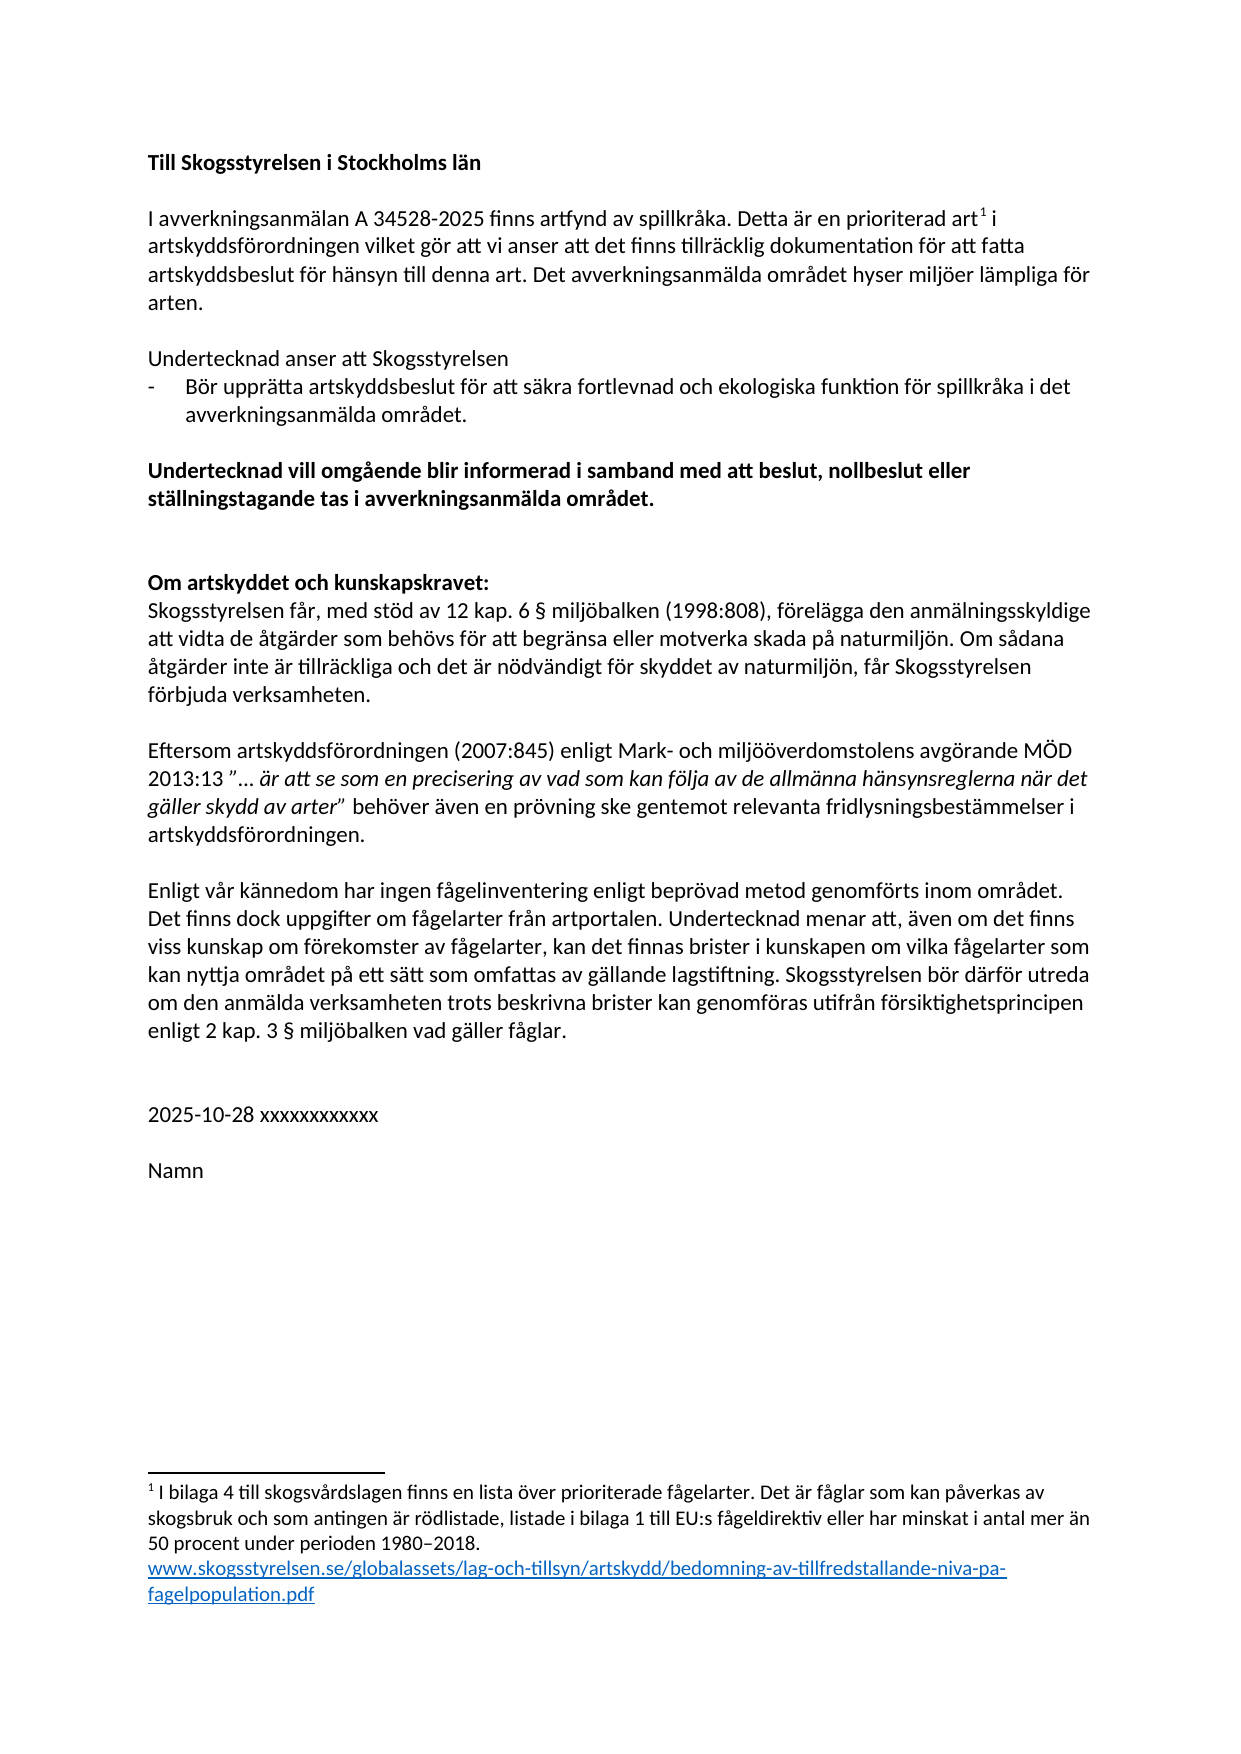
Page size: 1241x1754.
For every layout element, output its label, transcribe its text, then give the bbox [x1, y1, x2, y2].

text 2025-10-28 xxxxxxxxxxxx [148, 1100, 1093, 1128]
text Till Skogsstyrelsen i Stockholms län [148, 148, 1093, 176]
text Eftersom artskyddsförordningen (2007:845) enligt Mark- och miljööverdomstolens avgörande MÖD 2013:13 ”… är att se som en precisering av vad som kan följa av de allmänna hänsynsreglerna när det [148, 736, 1093, 792]
text I avverkningsanmälan A 34528-2025 finns artfynd av spillkråka. Detta är en prioriterad art i artskyddsförordningen vilket gör att vi anser att det finns tillräcklig dokumentation för att fatta artskyddsbeslut för hänsyn till denna art. Det avverkningsanmälda området hyser miljöer lämpliga för arten. [148, 204, 1093, 316]
list Bör upprätta artskyddsbeslut för att säkra fortlevnad och ekologiska funktion för spillkråka i det avverkningsanmälda området. [148, 372, 1093, 428]
text Undertecknad anser att Skogsstyrelsen [148, 344, 1093, 372]
text Undertecknad vill omgående blir informerad i samband med att beslut, nollbeslut eller ställningstagande tas i avverkningsanmälda området. [148, 456, 1093, 512]
text gäller skydd av arter” behöver även en prövning ske gentemot relevanta fridlysningsbestämmelser i artskyddsförordningen. [148, 792, 1093, 848]
text Namn [148, 1156, 1093, 1184]
text Enligt vår kännedom har ingen fågelinventering enligt beprövad metod genomförts inom området. Det finns dock uppgifter om fågelarter från artportalen. Undertecknad menar att, även om det finns viss kunskap om förekomster av fågelarter, kan det finnas brister i kunskapen om vilka fågelarter som kan nyttja området på ett sätt som omfattas av gällande lagstiftning. Skogsstyrelsen bör därför utreda om den anmälda verksamheten trots beskrivna brister kan genomföras utifrån försiktighetsprincipen enligt 2 kap. 3 § miljöbalken vad gäller fåglar. [148, 876, 1093, 1044]
text Om artskyddet och kunskapskravet: [148, 568, 1093, 596]
text Skogsstyrelsen får, med stöd av 12 kap. 6 § miljöbalken (1998:808), förelägga den anmälningsskyldige att vidta de åtgärder som behövs för att begränsa eller motverka skada på naturmiljön. Om sådana åtgärder inte är tillräckliga och det är nödvändigt för skyddet av naturmiljön, får Skogsstyrelsen förbjuda verksamheten. [148, 596, 1093, 708]
